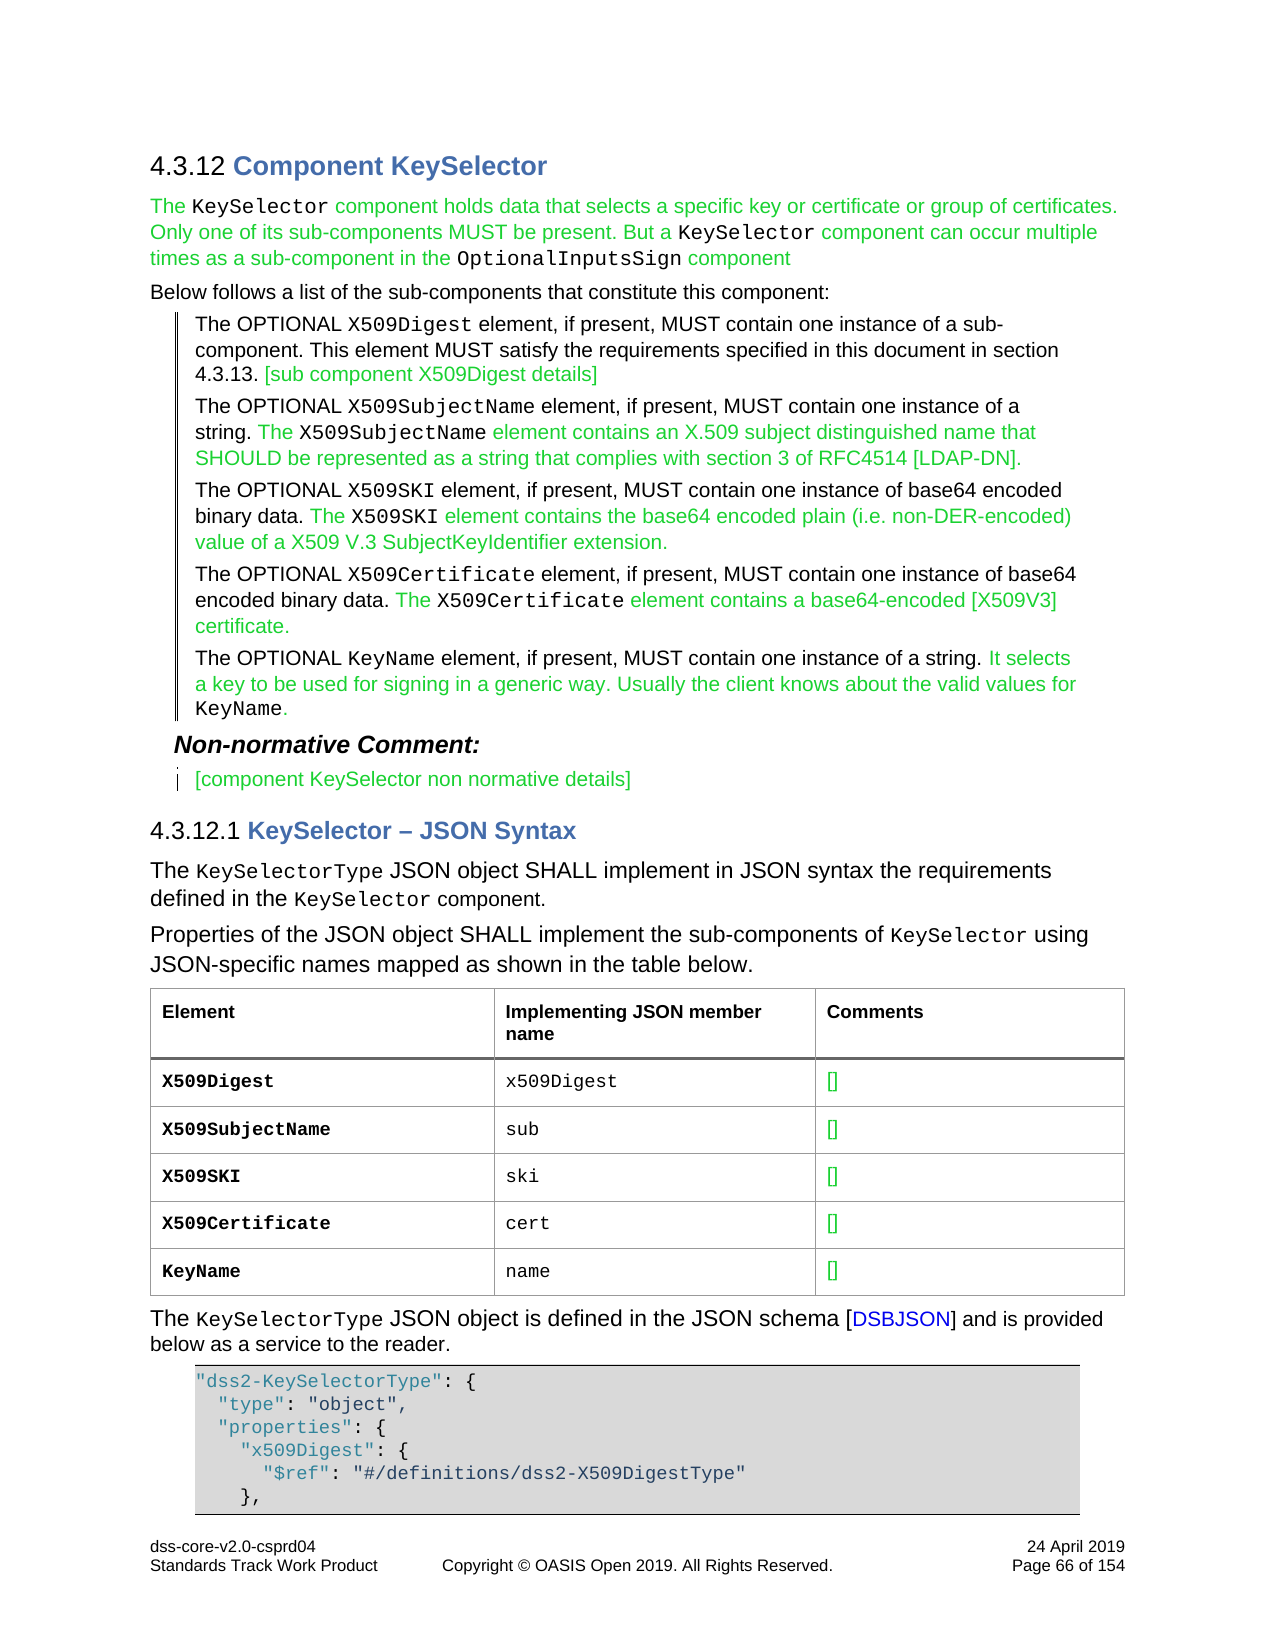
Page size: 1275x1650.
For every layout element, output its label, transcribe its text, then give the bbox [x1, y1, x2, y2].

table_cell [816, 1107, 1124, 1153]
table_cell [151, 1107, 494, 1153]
subtitle Component KeySelector [150, 150, 1125, 181]
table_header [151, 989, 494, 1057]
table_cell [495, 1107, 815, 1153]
text Properties of the JSON object SHALL implement the sub-components of KeySelector using JSON-specific names mapped as shown in the table below. [150, 921, 1125, 977]
text The OPTIONAL X509SKI element, if present, MUST contain one instance of base64 encoded binary data. [178, 478, 1080, 553]
text The OPTIONAL X509Digest element, if present, MUST contain one instance of a sub-component. This element MUST satisfy the requirements specified in this document in section X509Digest. [178, 312, 1080, 386]
text }, [195, 1479, 1080, 1514]
subtitle KeySelector – JSON Syntax [150, 816, 1125, 844]
text "x509Digest": { [195, 1433, 1080, 1456]
text The OPTIONAL X509SubjectName element, if present, MUST contain one instance of a string. [178, 394, 1080, 469]
text The KeySelectorType JSON object is defined in the JSON schema [DSBJSON] and is provided below as a service to the reader. [150, 1304, 1125, 1356]
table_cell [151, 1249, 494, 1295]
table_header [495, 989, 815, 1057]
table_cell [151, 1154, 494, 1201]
text "$ref": "#/definitions/dss2-X509DigestType" [195, 1456, 1080, 1479]
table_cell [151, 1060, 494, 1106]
text "properties": { [195, 1410, 1080, 1433]
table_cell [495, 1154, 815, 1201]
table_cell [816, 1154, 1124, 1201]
text The OPTIONAL KeyName element, if present, MUST contain one instance of a string. [178, 646, 1080, 721]
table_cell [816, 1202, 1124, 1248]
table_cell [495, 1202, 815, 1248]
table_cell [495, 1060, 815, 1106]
subtitle Non-normative Comment: [174, 730, 1125, 758]
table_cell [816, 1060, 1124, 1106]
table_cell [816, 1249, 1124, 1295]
text Below follows a list of the sub-components that constitute this component: [150, 279, 1125, 303]
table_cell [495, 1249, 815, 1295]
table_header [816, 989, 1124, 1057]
text The OPTIONAL X509Certificate element, if present, MUST contain one instance of base64 encoded binary data. [178, 562, 1080, 637]
text The KeySelectorType JSON object SHALL implement in JSON syntax the requirements defined in the KeySelector component. [150, 857, 1125, 912]
text "type": "object", [195, 1387, 1080, 1410]
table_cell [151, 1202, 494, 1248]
text "dss2-KeySelectorType": { [195, 1366, 1080, 1387]
